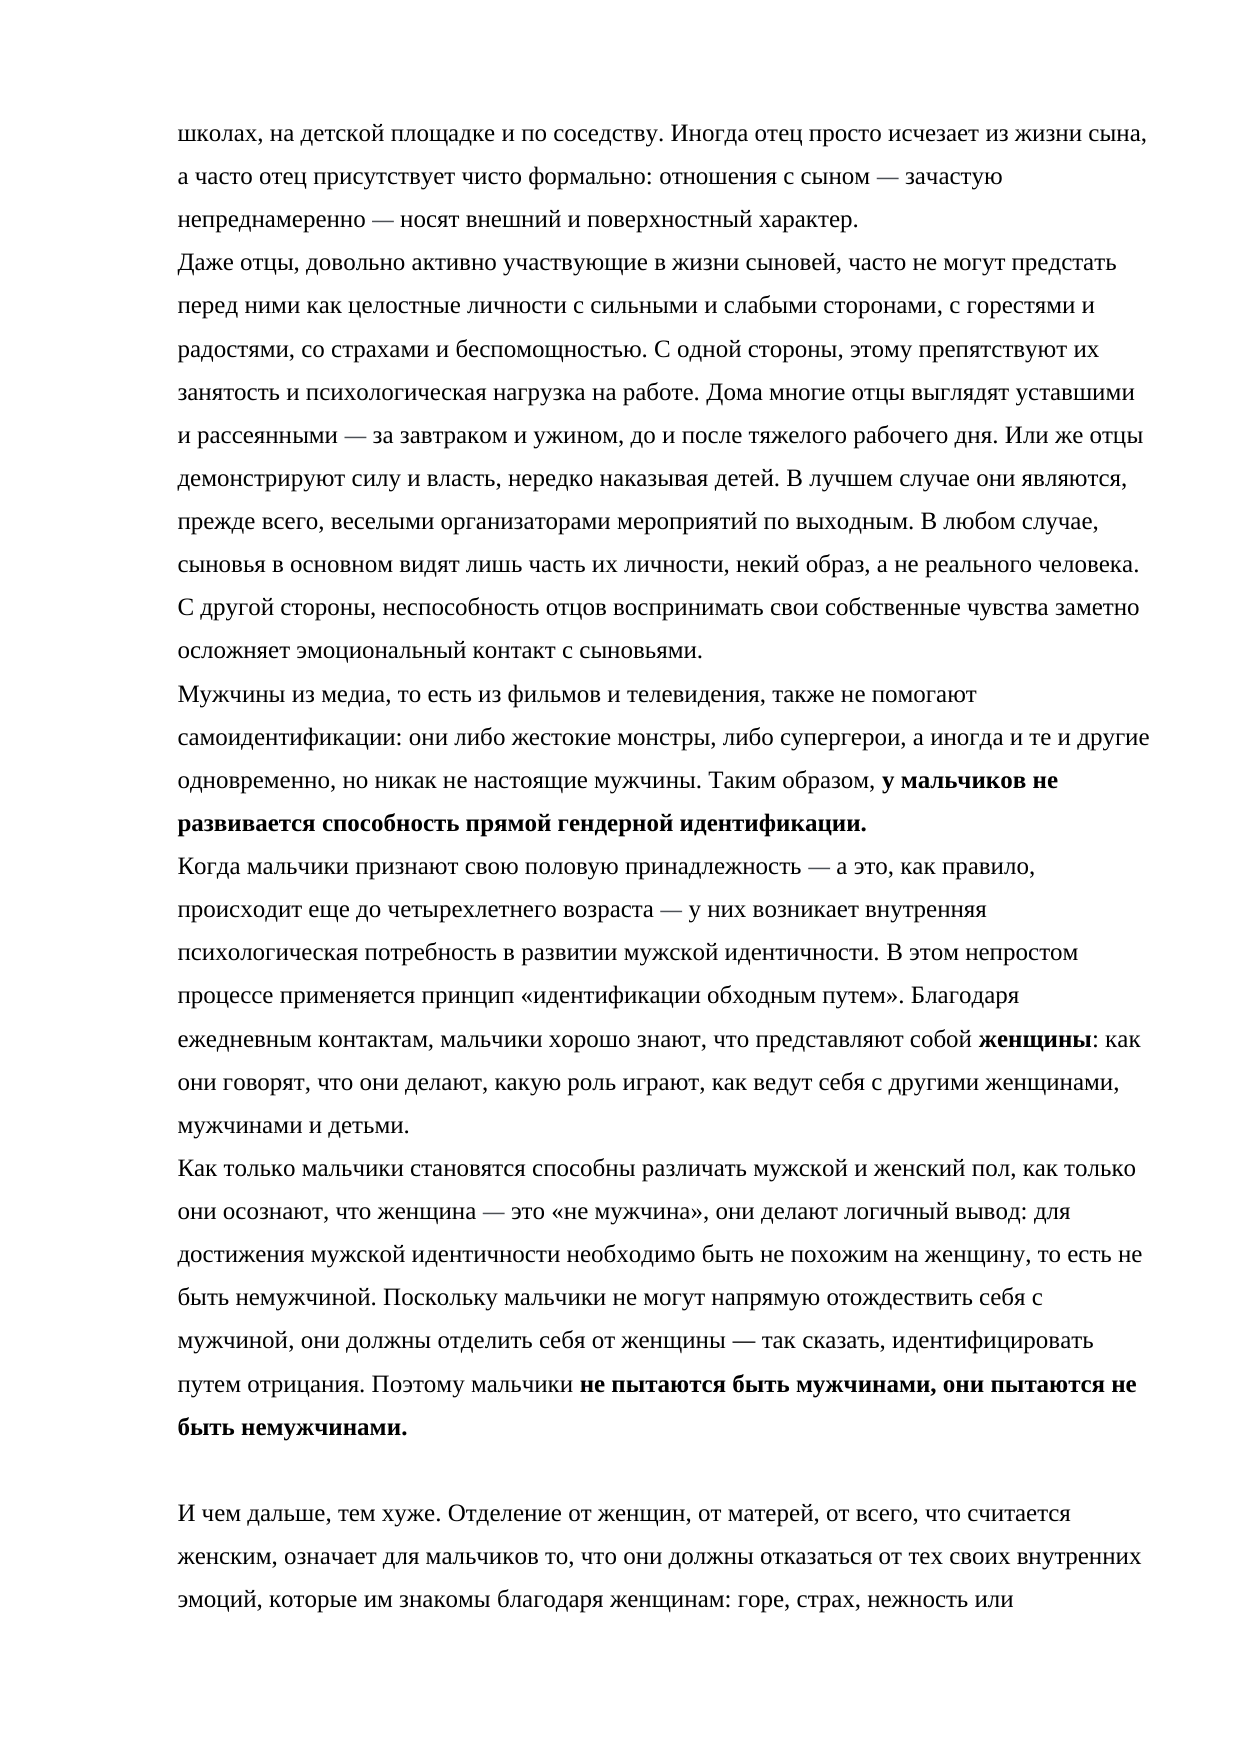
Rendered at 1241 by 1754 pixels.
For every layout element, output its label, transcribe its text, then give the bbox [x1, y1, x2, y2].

text Когда мальчики признают свою половую принадлежность — а это, как правило, происходит еще до четырехлетнего возраста — у них возникает внутренняя психологическая потребность в развитии мужской идентичности. В этом непростом процессе применяется принцип «идентификации обходным путем». Благодаря ежедневным контактам, мальчики хорошо знают, что представляют собой женщины: как они говорят, что они делают, какую роль играют, как ведут себя с другими женщинами, мужчинами и детьми. [177, 851, 1152, 1139]
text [177, 118, 1152, 233]
text Даже отцы, довольно активно участвующие в жизни сыновей, часто не могут предстать перед ними как целостные личности с сильными и слабыми сторонами, с горестями и радостями, со страхами и беспомощностью. С одной стороны, этому препятствуют их занятость и психологическая нагрузка на работе. Дома многие отцы выглядят уставшими и рассеянными — за завтраком и ужином, до и после тяжелого рабочего дня. Или же отцы демонстрируют силу и власть, нередко наказывая детей. В лучшем случае они являются, прежде всего, веселыми организаторами мероприятий по выходным. В любом случае, сыновья в основном видят лишь часть их личности, некий образ, а не реального человека. С другой стороны, неспособность отцов воспринимать свои собственные чувства заметно осложняет эмоциональный контакт с сыновьями. [177, 247, 1152, 664]
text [177, 1498, 1152, 1613]
text Как только мальчики становятся способны различать мужской и женский пол, как только они осознают, что женщина — это «не мужчина», они делают логичный вывод: для достижения мужской идентичности необходимо быть не похожим на женщину, то есть не быть немужчиной. Поскольку мальчики не могут напрямую отождествить себя с мужчиной, они должны отделить себя от женщины — так сказать, идентифицировать путем отрицания. Поэтому мальчики не пытаются быть мужчинами, они пытаются не быть немужчинами. [177, 1153, 1152, 1441]
text Мужчины из медиа, то есть из фильмов и телевидения, также не помогают самоидентификации: они либо жестокие монстры, либо супергерои, а иногда и те и другие одновременно, но никак не настоящие мужчины. Таким образом, у мальчиков не развивается способность прямой гендерной идентификации. [177, 679, 1152, 837]
